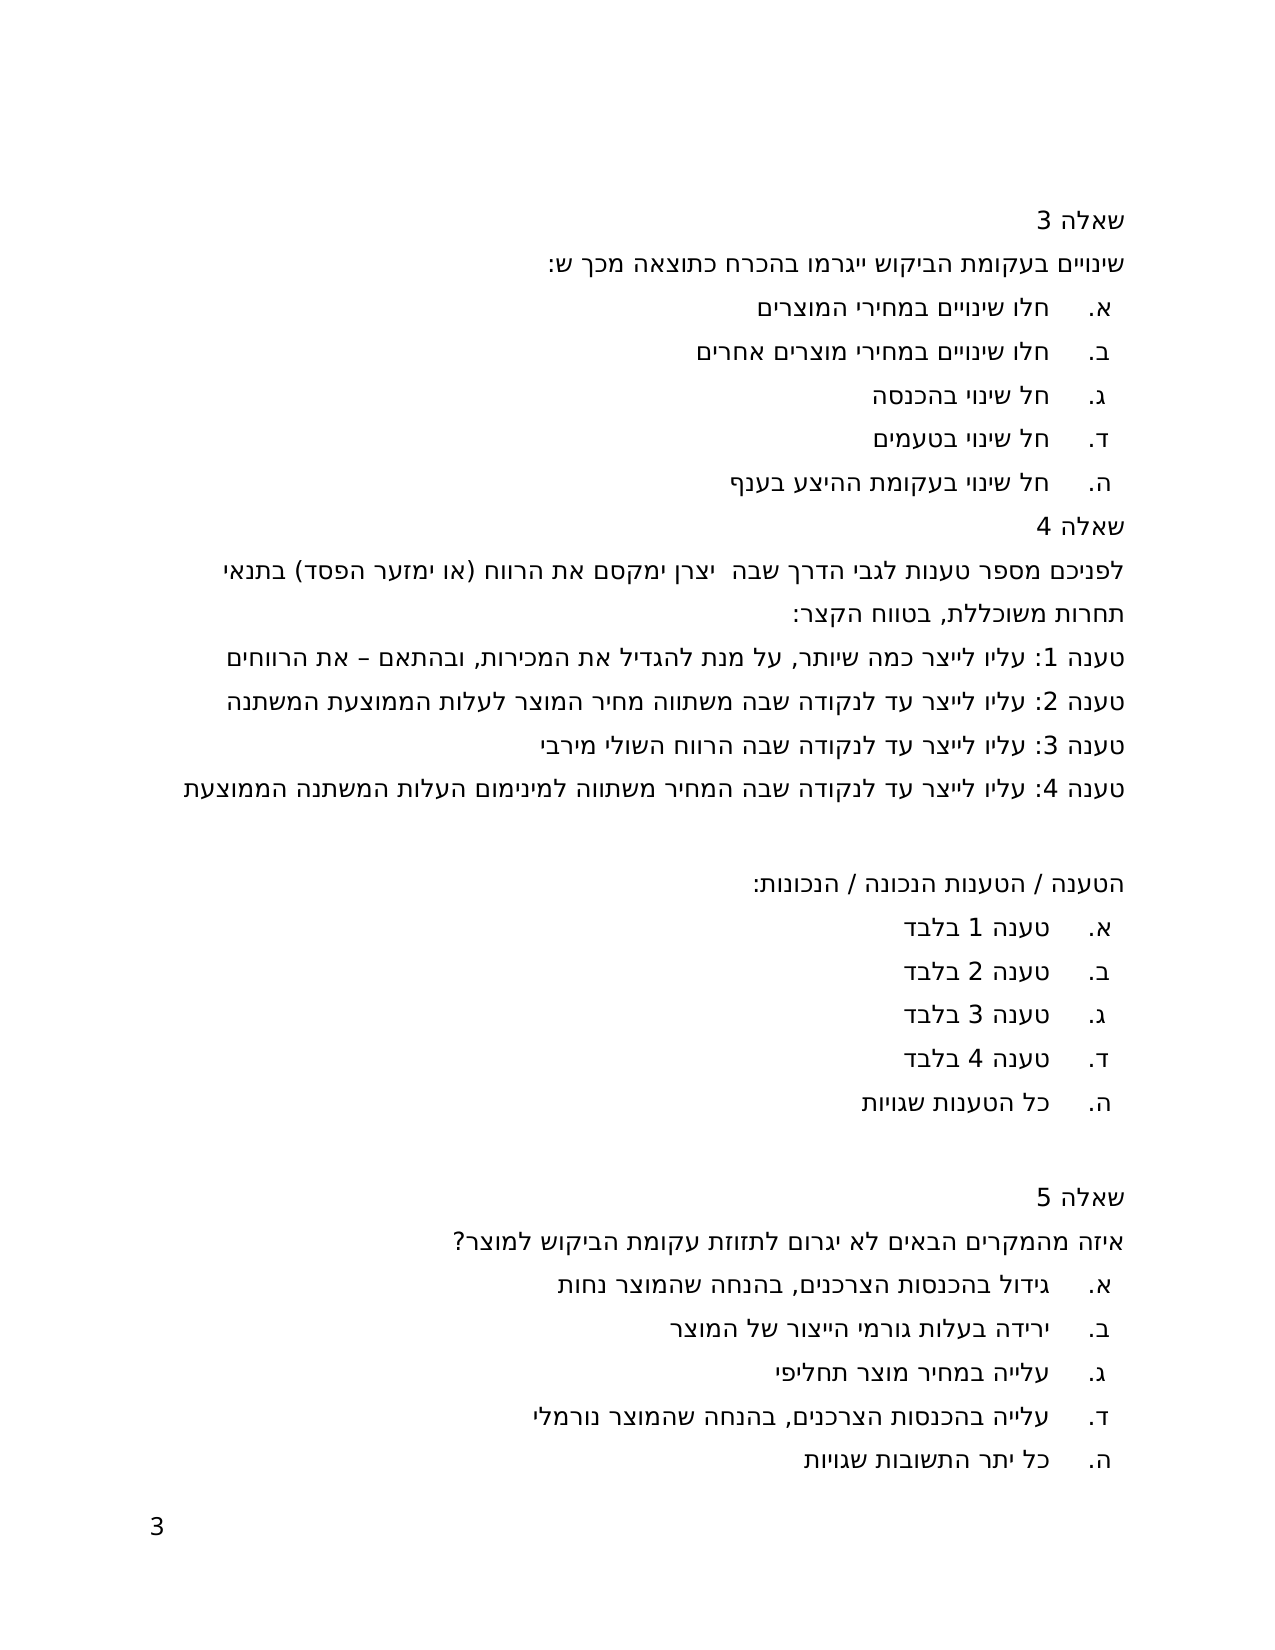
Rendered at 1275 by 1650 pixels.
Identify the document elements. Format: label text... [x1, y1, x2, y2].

text טענה 2: עליו לייצר עד לנקודה שבה משתווה מחיר המוצר לעלות הממוצעת המשתנה [150, 687, 1125, 716]
text שאלה 3 [150, 206, 1125, 235]
list ירידה בעלות גורמי הייצור של המוצר [150, 1314, 1087, 1343]
list חל שינוי בהכנסה [150, 381, 1087, 410]
list חלו שינויים במחירי המוצרים [150, 293, 1087, 322]
text שאלה 5 [150, 1183, 1125, 1212]
text הטענה / הטענות הנכונה / הנכונות: [150, 869, 1125, 898]
text איזה מהמקרים הבאים לא יגרום לתזוזת עקומת הביקוש למוצר? [150, 1227, 1125, 1256]
list כל יתר התשובות שגויות [150, 1445, 1087, 1474]
list חל שינוי בעקומת ההיצע בענף [150, 468, 1087, 497]
list כל הטענות שגויות [150, 1088, 1087, 1117]
list חלו שינויים במחירי מוצרים אחרים [150, 337, 1087, 366]
list גידול בהכנסות הצרכנים, בהנחה שהמוצר נחות [150, 1270, 1087, 1299]
list טענה 1 בלבד [150, 913, 1087, 942]
text שינויים בעקומת הביקוש ייגרמו בהכרח כתוצאה מכך ש: [150, 249, 1125, 279]
list חל שינוי בטעמים [150, 424, 1087, 454]
list טענה 2 בלבד [150, 957, 1087, 986]
text שאלה 4 [150, 512, 1125, 541]
list טענה 3 בלבד [150, 1001, 1087, 1030]
text טענה 4: עליו לייצר עד לנקודה שבה המחיר משתווה למינימום העלות המשתנה הממוצעת [150, 774, 1125, 804]
list עלייה במחיר מוצר תחליפי [150, 1358, 1087, 1387]
text טענה 1: עליו לייצר כמה שיותר, על מנת להגדיל את המכירות, ובהתאם – את הרווחים [150, 643, 1125, 672]
text לפניכם מספר טענות לגבי הדרך שבה יצרן ימקסם את הרווח (או ימזער הפסד) בתנאי תחרות משוכללת, בטווח הקצר: [150, 556, 1125, 629]
list טענה 4 בלבד [150, 1044, 1087, 1073]
list עלייה בהכנסות הצרכנים, בהנחה שהמוצר נורמלי [150, 1402, 1087, 1431]
text טענה 3: עליו לייצר עד לנקודה שבה הרווח השולי מירבי [150, 731, 1125, 760]
